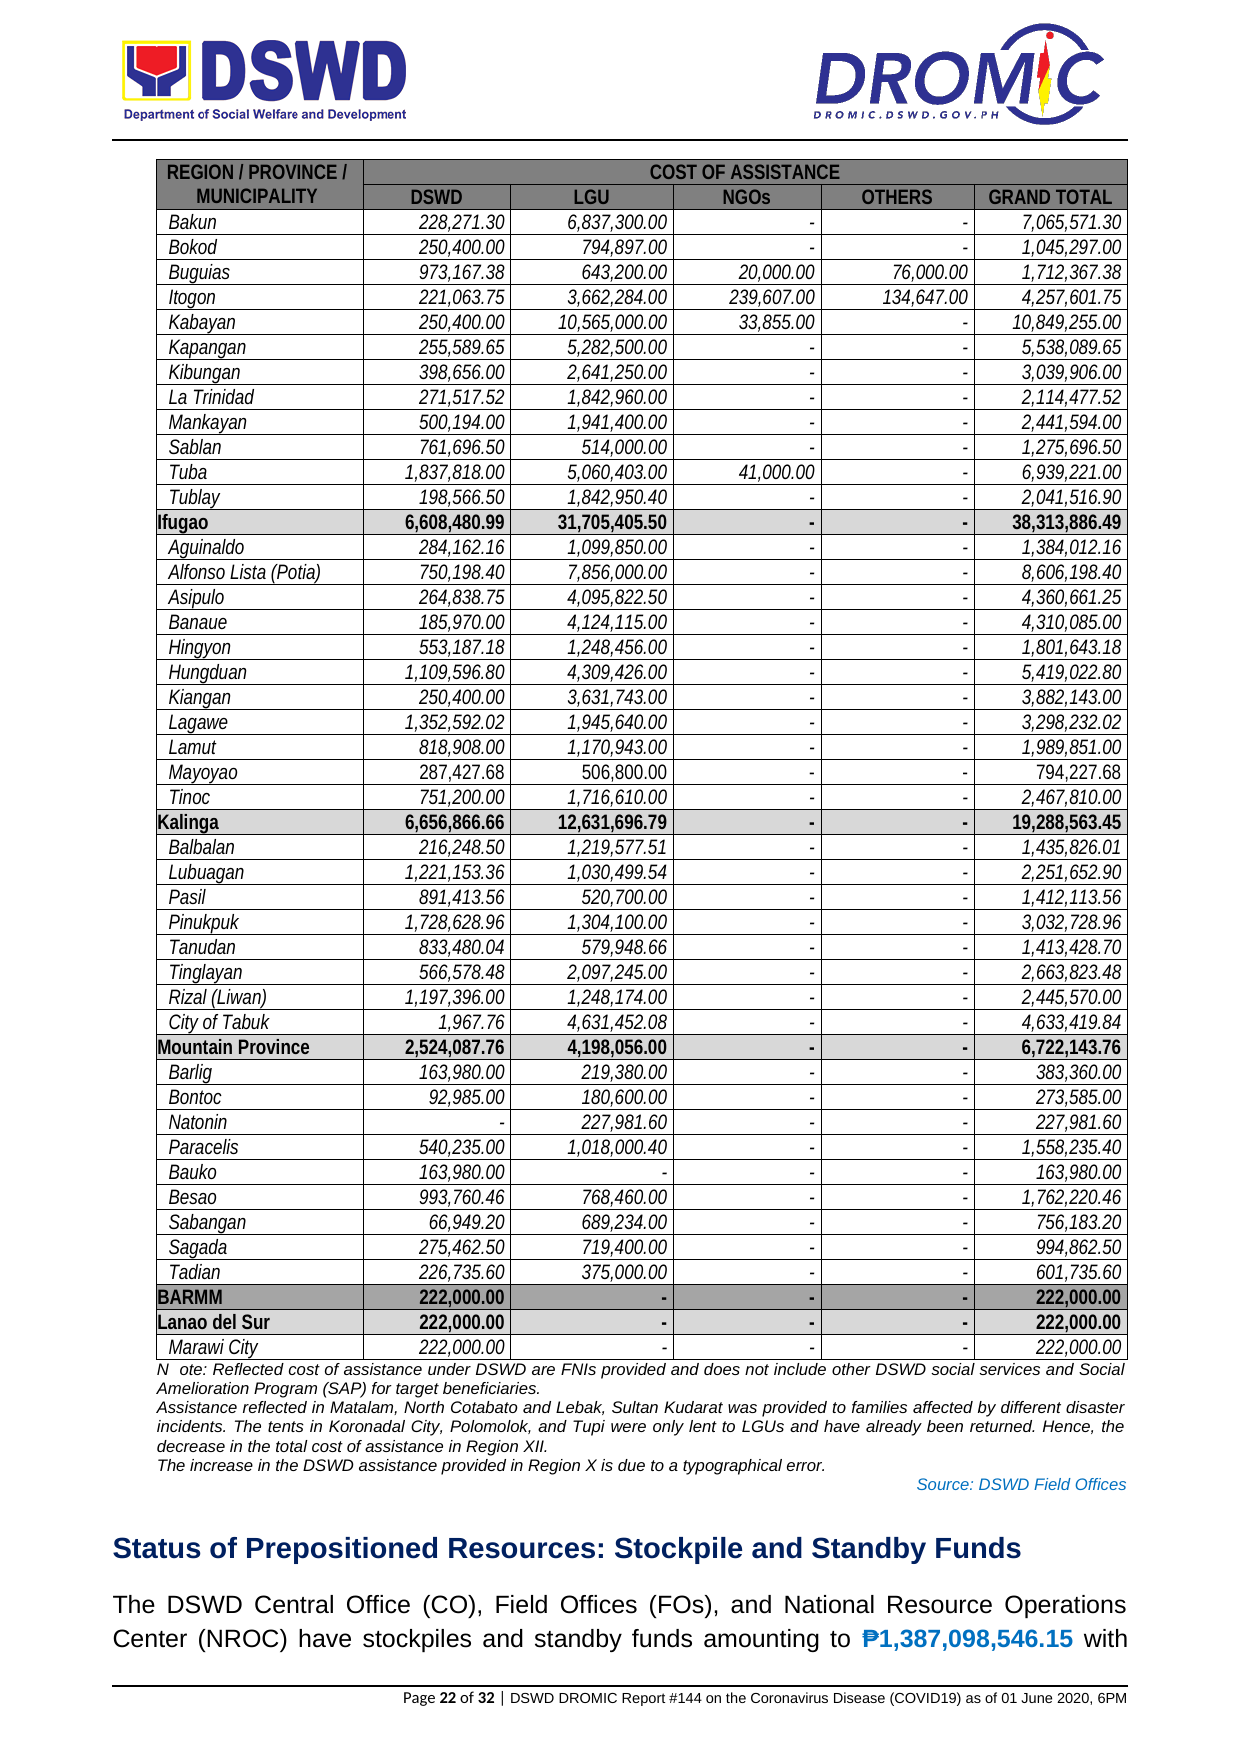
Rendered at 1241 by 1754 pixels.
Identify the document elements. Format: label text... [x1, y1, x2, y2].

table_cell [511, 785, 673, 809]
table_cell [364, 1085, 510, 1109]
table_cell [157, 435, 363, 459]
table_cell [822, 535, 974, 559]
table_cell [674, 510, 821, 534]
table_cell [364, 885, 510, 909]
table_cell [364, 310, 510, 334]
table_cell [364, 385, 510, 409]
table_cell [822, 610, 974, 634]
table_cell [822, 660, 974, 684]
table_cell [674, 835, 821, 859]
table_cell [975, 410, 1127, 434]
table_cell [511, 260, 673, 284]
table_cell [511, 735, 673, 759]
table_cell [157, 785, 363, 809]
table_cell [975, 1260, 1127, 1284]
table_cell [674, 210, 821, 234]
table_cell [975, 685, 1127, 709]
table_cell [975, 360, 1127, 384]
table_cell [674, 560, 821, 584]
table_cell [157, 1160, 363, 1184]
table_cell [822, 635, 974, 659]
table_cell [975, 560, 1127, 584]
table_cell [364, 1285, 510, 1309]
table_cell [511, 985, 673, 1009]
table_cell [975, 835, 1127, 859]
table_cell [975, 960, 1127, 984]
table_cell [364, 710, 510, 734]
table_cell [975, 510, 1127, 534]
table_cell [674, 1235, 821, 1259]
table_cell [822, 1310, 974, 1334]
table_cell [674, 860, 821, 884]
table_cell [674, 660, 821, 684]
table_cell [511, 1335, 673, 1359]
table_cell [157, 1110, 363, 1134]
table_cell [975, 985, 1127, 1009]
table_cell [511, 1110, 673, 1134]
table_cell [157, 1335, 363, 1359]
text Status of Prepositioned Resources: Stockpile and Standby Funds [112, 1531, 1128, 1565]
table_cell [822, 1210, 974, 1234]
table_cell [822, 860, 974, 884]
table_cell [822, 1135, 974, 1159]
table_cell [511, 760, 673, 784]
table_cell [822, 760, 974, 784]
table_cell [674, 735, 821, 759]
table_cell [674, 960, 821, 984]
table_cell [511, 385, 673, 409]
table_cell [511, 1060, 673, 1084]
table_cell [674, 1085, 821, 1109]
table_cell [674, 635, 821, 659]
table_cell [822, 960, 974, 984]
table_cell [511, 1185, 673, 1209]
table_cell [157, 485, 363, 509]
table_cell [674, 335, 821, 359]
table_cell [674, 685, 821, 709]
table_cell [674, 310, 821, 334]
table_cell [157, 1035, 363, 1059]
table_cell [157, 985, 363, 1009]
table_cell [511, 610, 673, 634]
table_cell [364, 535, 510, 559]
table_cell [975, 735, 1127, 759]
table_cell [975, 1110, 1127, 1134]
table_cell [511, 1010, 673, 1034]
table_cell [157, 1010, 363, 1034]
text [112, 1591, 1128, 1652]
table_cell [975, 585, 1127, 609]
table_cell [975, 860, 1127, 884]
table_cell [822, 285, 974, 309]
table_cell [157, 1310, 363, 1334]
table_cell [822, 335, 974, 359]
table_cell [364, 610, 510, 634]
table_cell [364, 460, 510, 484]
text Source: DSWD Field Offices [157, 1475, 1128, 1494]
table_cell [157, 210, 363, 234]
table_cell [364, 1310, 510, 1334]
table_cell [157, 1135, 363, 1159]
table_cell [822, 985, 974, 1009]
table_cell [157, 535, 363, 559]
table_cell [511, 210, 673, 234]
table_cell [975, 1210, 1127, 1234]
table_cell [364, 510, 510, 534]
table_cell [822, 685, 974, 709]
table_header COST OF ASSISTANCE [364, 160, 1127, 184]
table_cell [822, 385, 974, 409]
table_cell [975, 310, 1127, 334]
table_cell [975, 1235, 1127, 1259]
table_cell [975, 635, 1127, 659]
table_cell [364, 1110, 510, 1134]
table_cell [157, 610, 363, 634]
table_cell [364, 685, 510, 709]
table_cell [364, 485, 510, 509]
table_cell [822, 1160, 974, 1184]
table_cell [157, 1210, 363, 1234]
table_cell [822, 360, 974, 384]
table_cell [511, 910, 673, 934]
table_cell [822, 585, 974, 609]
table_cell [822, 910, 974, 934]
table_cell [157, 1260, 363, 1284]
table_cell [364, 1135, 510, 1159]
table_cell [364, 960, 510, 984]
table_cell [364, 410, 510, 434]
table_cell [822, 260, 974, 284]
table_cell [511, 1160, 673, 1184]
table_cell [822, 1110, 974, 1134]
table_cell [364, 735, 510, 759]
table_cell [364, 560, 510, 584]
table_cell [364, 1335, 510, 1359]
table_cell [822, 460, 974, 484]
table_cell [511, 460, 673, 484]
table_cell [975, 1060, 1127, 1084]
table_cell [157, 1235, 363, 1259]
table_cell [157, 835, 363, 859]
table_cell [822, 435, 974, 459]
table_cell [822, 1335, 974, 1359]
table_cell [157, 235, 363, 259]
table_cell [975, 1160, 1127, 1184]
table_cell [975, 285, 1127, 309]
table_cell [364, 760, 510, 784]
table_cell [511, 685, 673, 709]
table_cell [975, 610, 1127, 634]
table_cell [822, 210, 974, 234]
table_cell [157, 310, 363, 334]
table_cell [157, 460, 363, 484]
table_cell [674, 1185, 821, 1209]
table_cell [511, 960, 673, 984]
text The increase in the DSWD assistance provided in Region X is due to a typographical error. [157, 1456, 1128, 1475]
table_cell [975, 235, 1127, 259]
text Assistance reflected in Matalam, North Cotabato and Lebak, Sultan Kudarat was provided to families affected by different disaster incidents. The tents in Koronadal City, Polomolok, and Tupi were only lent to LGUs and have already been returned. Hence, the decrease in the total cost of assistance in Region XII. [157, 1398, 1128, 1456]
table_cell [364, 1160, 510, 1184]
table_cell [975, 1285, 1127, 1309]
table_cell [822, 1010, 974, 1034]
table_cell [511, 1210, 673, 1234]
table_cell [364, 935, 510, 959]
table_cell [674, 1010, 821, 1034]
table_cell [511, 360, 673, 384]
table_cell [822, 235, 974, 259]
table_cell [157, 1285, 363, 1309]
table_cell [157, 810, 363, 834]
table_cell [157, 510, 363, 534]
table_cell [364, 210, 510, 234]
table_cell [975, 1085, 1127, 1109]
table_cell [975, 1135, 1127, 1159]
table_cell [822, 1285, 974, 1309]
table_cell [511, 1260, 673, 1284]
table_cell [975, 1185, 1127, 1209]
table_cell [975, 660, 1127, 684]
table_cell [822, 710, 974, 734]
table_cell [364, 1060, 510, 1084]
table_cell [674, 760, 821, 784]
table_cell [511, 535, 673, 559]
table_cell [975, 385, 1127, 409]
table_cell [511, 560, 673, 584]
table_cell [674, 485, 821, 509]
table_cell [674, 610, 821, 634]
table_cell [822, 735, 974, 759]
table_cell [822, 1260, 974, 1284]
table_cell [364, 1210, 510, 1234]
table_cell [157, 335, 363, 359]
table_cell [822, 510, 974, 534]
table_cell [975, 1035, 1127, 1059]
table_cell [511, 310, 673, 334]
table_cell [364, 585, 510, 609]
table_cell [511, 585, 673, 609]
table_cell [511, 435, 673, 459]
table_header REGION / PROVINCE / MUNICIPALITY [157, 160, 363, 209]
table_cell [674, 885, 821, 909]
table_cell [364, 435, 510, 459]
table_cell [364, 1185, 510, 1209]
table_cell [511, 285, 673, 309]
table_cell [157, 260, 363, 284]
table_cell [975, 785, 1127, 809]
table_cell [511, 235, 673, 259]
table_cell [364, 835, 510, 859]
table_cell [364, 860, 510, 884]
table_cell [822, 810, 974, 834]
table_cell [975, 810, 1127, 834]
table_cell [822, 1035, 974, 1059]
picture [781, 23, 1133, 125]
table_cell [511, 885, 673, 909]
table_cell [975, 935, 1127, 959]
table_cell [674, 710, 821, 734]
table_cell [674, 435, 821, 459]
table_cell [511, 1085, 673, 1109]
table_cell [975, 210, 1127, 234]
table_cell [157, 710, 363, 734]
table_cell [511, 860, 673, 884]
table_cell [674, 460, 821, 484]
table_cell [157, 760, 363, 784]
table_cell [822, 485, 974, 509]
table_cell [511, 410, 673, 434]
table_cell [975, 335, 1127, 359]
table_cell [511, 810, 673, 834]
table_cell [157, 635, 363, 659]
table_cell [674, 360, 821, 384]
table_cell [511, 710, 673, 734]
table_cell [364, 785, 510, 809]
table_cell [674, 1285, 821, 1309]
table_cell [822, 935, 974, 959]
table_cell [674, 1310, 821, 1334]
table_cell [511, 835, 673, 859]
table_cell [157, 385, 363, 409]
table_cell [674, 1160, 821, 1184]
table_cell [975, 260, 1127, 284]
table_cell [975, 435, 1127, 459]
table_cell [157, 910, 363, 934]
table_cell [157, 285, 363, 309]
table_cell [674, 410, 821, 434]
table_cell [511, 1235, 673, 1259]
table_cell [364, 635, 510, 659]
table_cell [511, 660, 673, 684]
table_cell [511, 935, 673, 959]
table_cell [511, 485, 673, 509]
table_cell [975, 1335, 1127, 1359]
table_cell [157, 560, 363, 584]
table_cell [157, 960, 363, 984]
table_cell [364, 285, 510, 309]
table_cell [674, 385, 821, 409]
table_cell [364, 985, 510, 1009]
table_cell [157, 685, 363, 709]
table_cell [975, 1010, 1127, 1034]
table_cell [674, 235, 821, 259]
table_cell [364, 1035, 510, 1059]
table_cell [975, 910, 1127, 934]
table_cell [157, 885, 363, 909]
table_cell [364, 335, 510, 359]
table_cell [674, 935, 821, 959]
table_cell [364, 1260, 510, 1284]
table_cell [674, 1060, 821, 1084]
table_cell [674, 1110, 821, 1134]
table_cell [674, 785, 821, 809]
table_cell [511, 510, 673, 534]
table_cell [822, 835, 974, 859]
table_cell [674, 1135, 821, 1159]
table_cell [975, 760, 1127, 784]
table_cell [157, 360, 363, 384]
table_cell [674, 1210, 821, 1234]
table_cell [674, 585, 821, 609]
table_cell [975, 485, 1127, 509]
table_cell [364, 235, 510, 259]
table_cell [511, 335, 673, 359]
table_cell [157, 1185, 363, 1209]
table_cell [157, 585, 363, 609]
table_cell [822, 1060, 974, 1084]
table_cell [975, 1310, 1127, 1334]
table_cell LGU [511, 185, 673, 209]
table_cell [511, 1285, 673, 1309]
text N ote: Reflected cost of assistance under DSWD are FNIs provided and does not include other DSWD social services and Social Amelioration Program (SAP) for target beneficiaries. [157, 1360, 1128, 1398]
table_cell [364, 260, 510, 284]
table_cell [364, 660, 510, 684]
table_cell DSWD [364, 185, 510, 209]
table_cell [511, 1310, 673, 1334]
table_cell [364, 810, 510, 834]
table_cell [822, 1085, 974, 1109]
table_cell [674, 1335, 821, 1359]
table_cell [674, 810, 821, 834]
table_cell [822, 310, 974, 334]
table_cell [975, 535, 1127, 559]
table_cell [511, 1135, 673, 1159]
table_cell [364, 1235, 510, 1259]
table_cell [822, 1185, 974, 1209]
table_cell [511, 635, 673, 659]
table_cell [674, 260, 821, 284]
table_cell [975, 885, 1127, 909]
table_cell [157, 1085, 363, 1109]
table_cell NGOs [674, 185, 821, 209]
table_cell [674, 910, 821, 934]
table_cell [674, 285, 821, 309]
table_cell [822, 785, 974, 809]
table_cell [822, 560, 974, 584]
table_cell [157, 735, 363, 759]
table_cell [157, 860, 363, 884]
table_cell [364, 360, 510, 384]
table_cell OTHERS [822, 185, 974, 209]
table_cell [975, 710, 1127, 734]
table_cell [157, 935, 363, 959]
table_cell GRAND TOTAL [975, 185, 1127, 209]
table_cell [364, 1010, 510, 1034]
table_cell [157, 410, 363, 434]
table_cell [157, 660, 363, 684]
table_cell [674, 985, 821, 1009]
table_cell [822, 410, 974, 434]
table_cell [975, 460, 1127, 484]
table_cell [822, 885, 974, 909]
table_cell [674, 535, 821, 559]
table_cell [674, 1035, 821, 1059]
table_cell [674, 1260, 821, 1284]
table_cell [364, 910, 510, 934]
picture [112, 37, 417, 125]
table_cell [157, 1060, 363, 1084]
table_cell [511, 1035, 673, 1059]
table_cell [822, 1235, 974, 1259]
